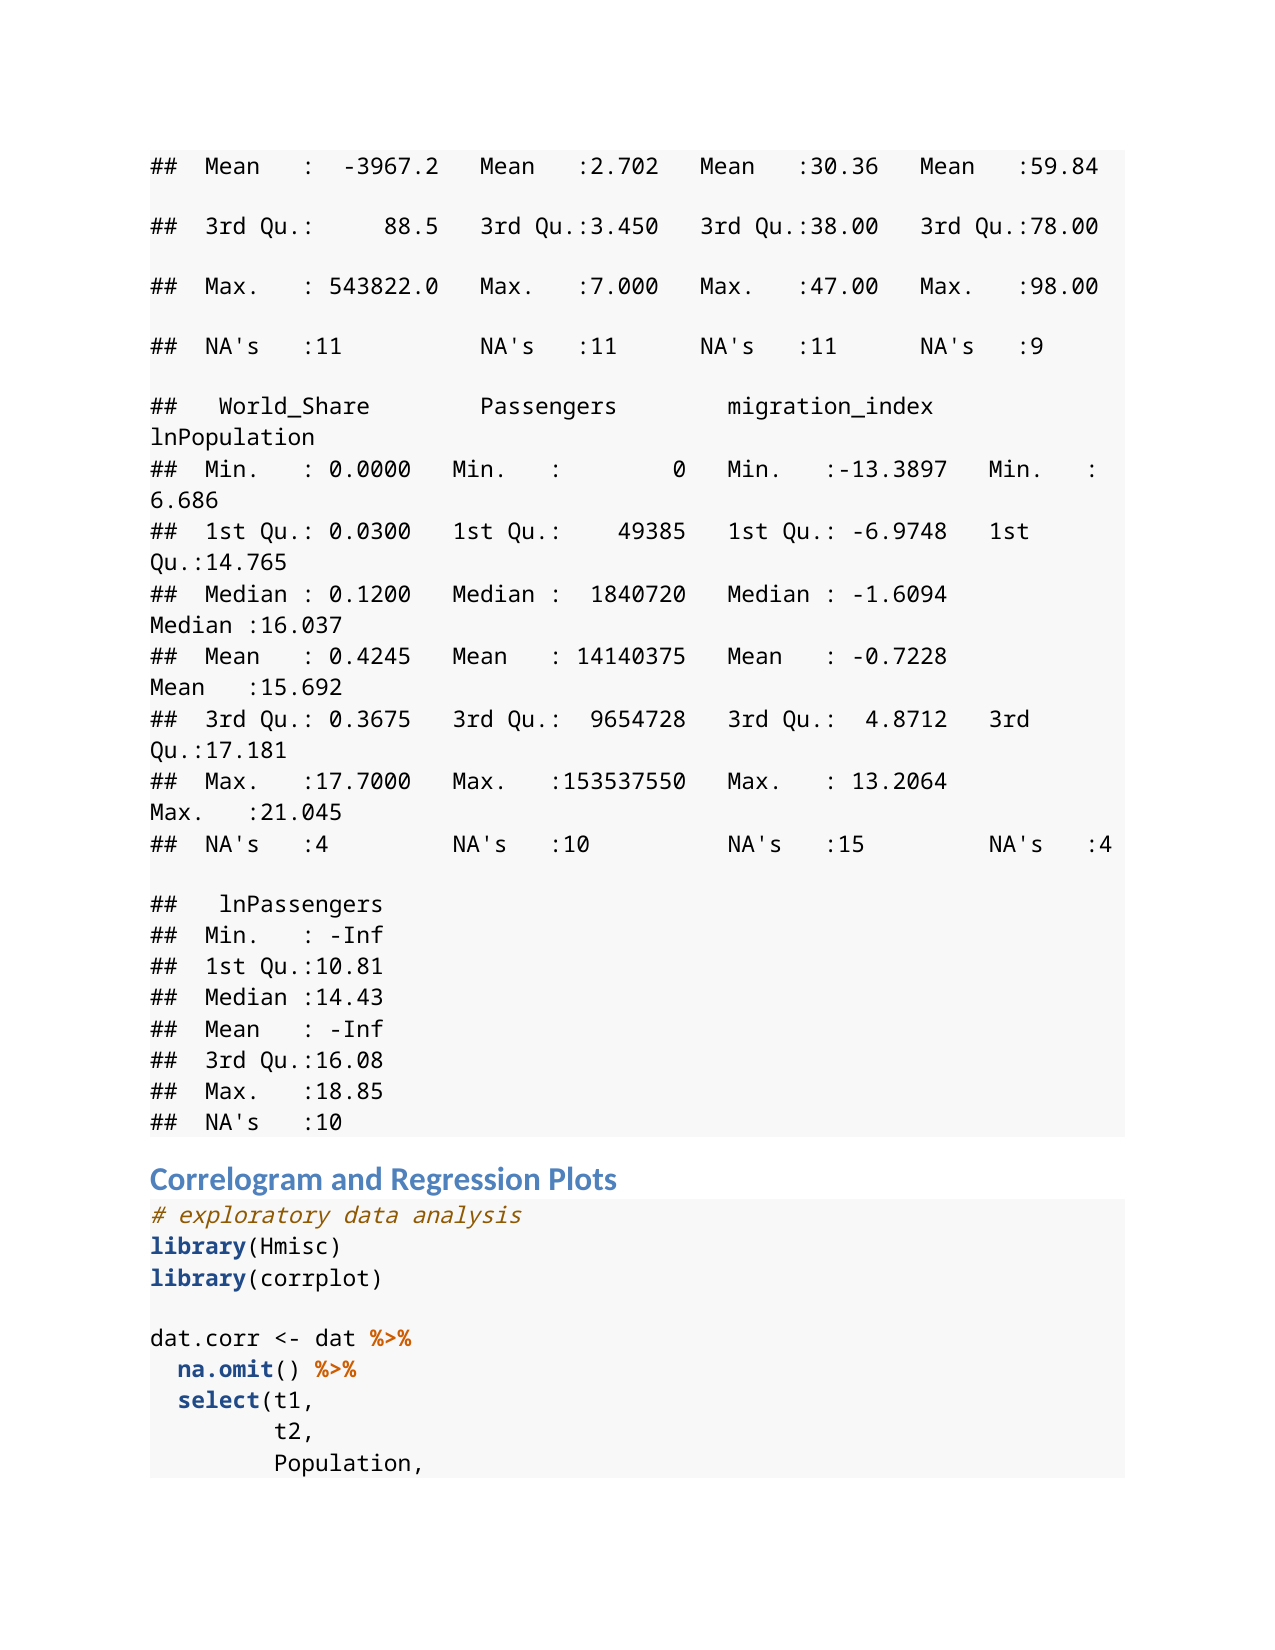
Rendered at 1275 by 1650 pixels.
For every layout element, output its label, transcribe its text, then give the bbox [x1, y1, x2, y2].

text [150, 1199, 1125, 1478]
subtitle Correlogram and Regression Plots [150, 1158, 1125, 1199]
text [150, 150, 1125, 1137]
